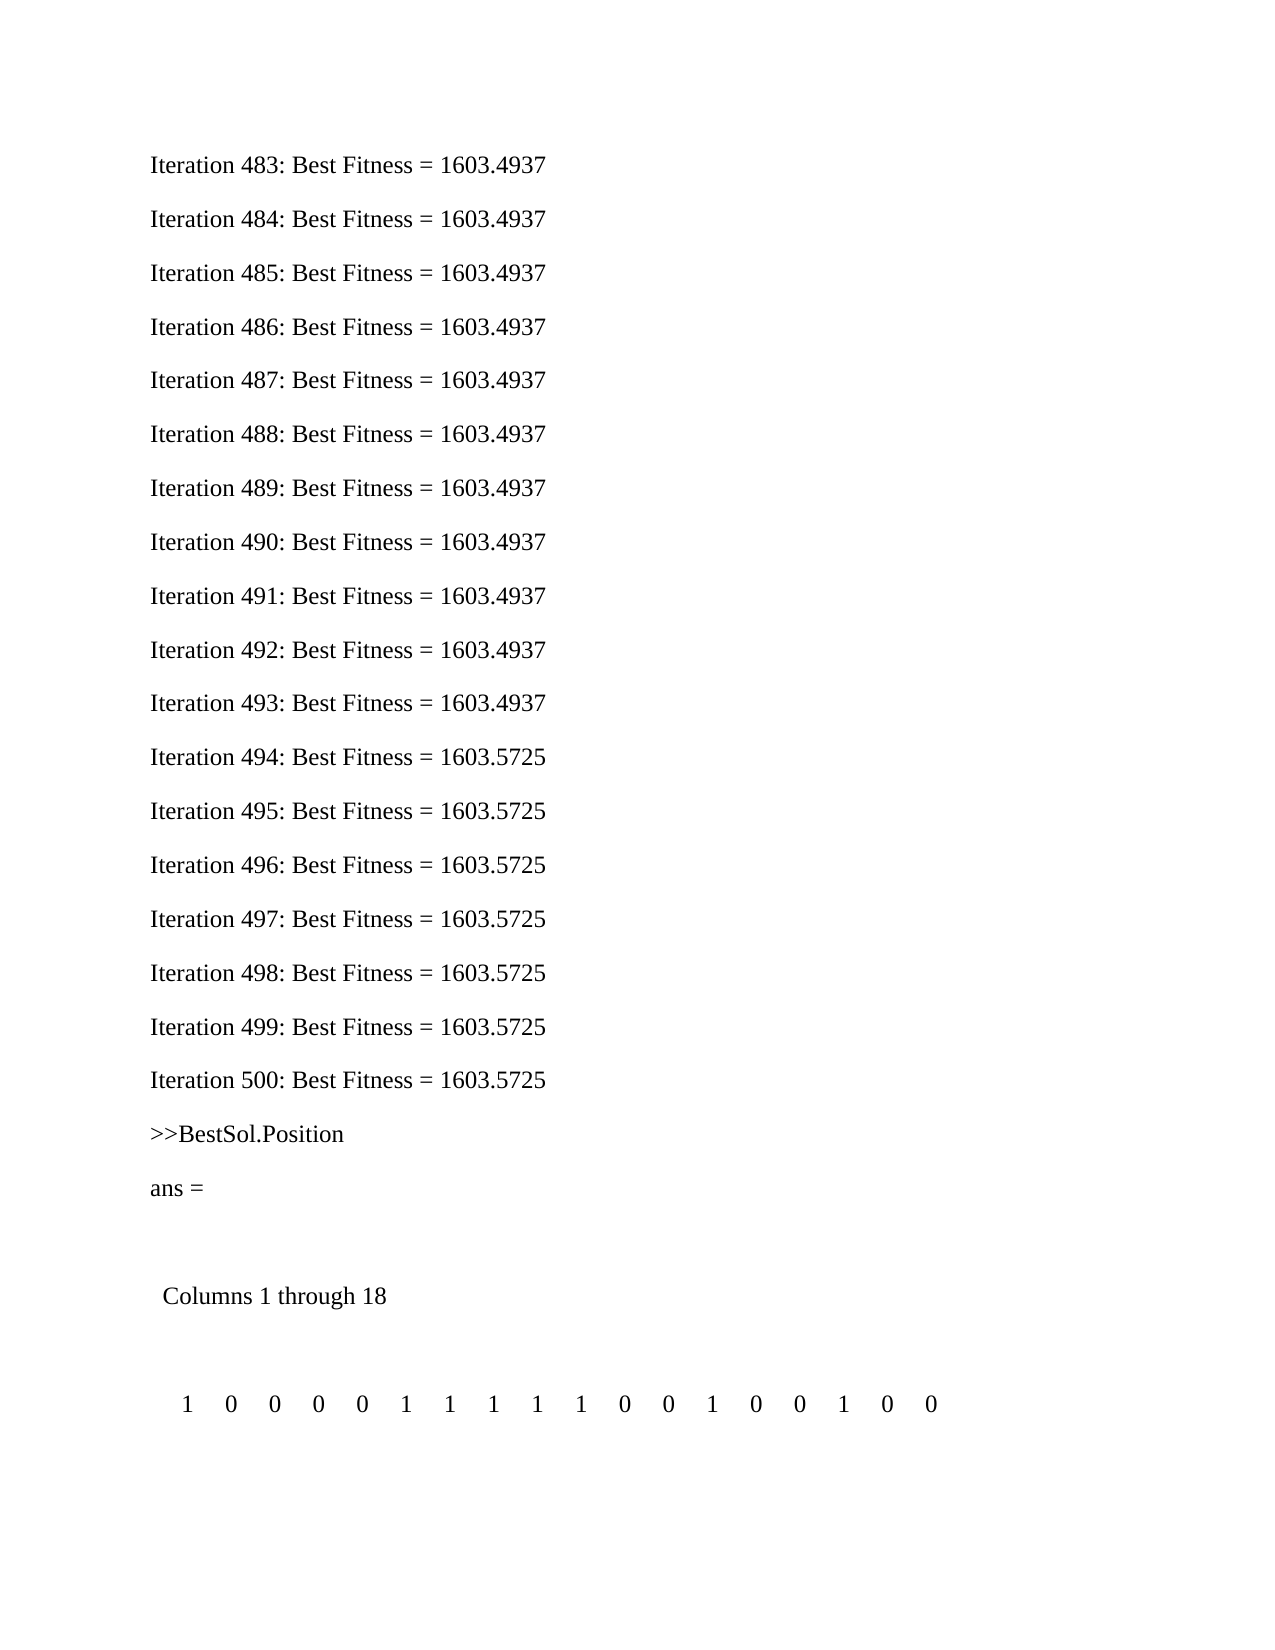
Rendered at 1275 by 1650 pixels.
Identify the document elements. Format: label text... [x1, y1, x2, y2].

text Iteration 489: Best Fitness = 1603.4937 [150, 473, 1125, 502]
text Iteration 498: Best Fitness = 1603.5725 [150, 958, 1125, 987]
text Iteration 487: Best Fitness = 1603.4937 [150, 365, 1125, 394]
text Iteration 486: Best Fitness = 1603.4937 [150, 312, 1125, 340]
text Columns 1 through 18 [150, 1281, 1125, 1310]
text Iteration 497: Best Fitness = 1603.5725 [150, 904, 1125, 933]
text Iteration 484: Best Fitness = 1603.4937 [150, 204, 1125, 233]
text Iteration 492: Best Fitness = 1603.4937 [150, 635, 1125, 663]
text 1 0 0 0 0 1 1 1 1 1 0 0 1 0 0 1 0 0 [150, 1389, 1125, 1417]
text Iteration 500: Best Fitness = 1603.5725 [150, 1066, 1125, 1094]
text Iteration 485: Best Fitness = 1603.4937 [150, 258, 1125, 286]
text >>BestSol.Position [150, 1119, 1125, 1148]
text Iteration 496: Best Fitness = 1603.5725 [150, 850, 1125, 879]
text Iteration 493: Best Fitness = 1603.4937 [150, 688, 1125, 717]
text Iteration 488: Best Fitness = 1603.4937 [150, 419, 1125, 448]
text Iteration 494: Best Fitness = 1603.5725 [150, 742, 1125, 771]
text Iteration 490: Best Fitness = 1603.4937 [150, 527, 1125, 556]
text Iteration 491: Best Fitness = 1603.4937 [150, 581, 1125, 609]
text Iteration 495: Best Fitness = 1603.5725 [150, 796, 1125, 825]
text ans = [150, 1173, 1125, 1202]
text Iteration 499: Best Fitness = 1603.5725 [150, 1012, 1125, 1040]
text Iteration 483: Best Fitness = 1603.4937 [150, 150, 1125, 179]
